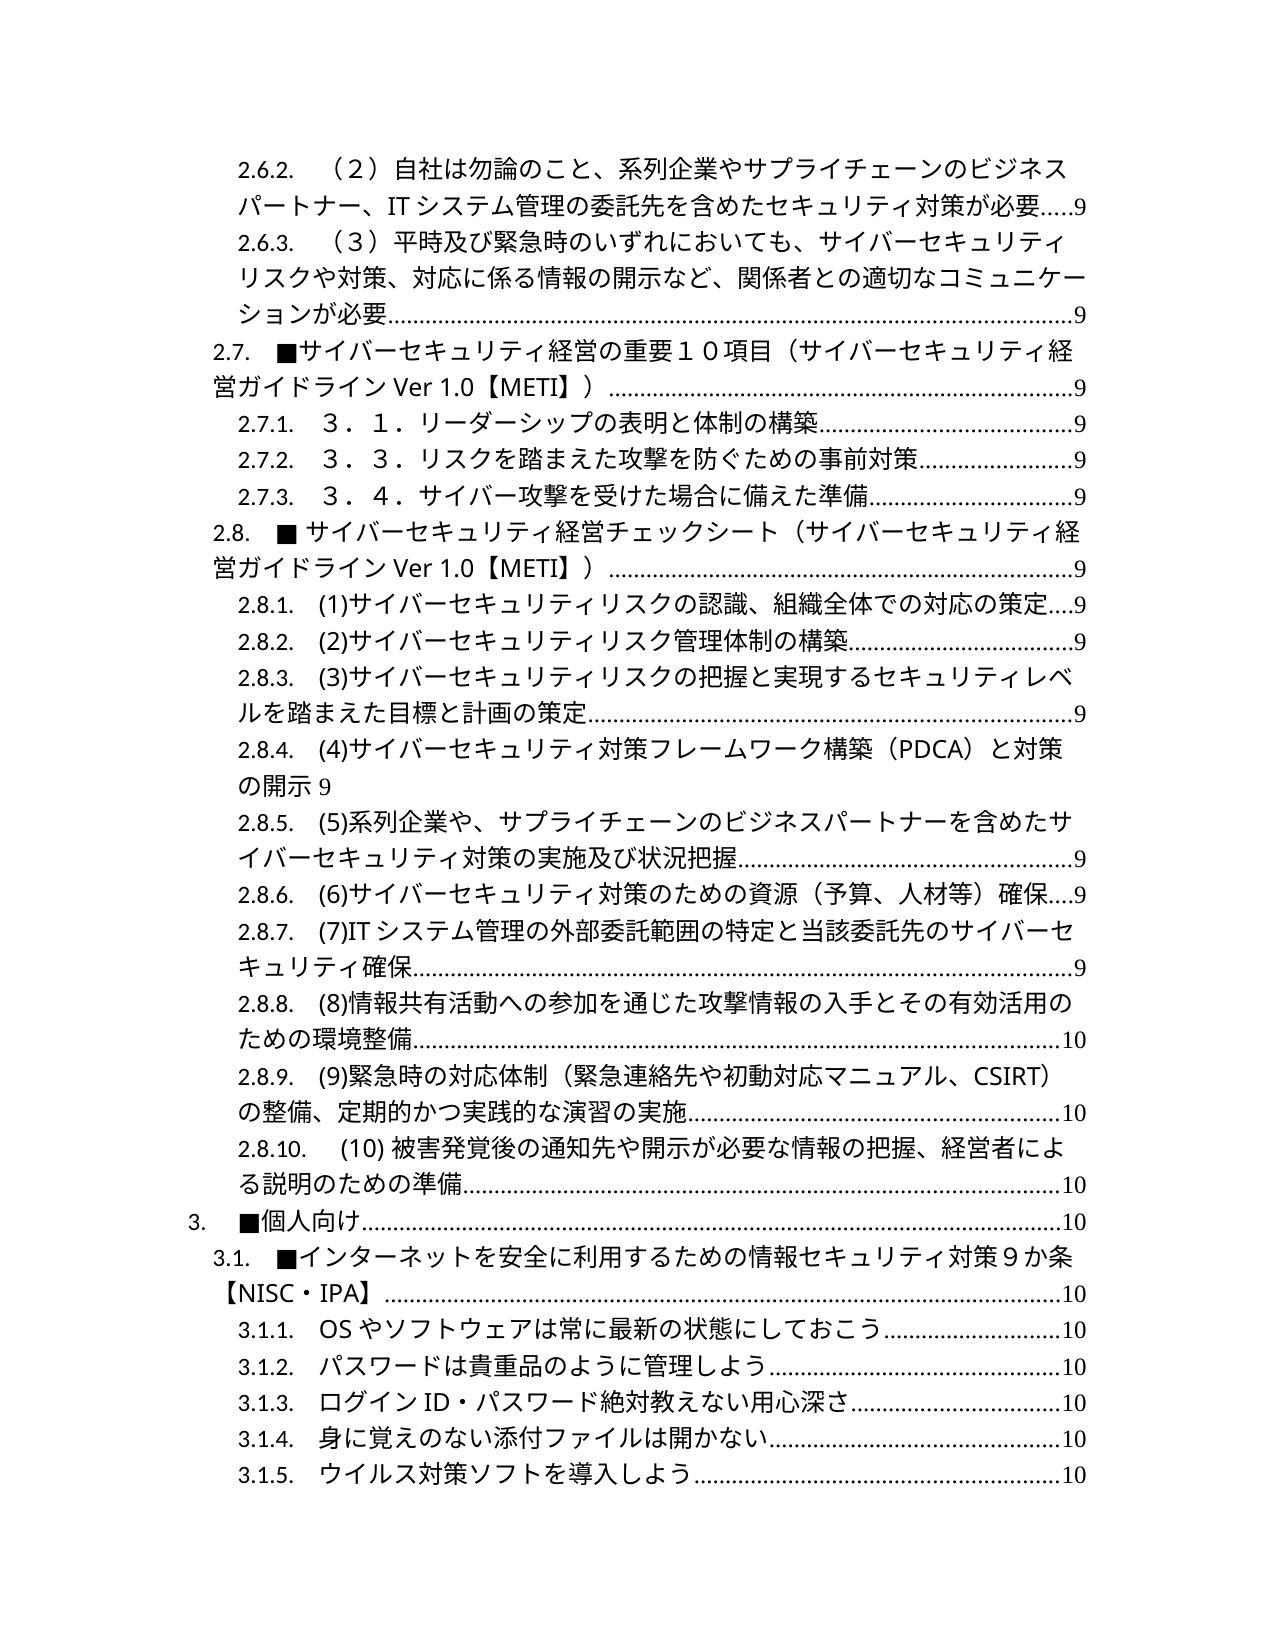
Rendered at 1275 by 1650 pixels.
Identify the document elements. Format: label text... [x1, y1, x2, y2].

text 2.8.10. (10) 被害発覚後の通知先や開示が必要な情報の把握、経営者による説明のための準備 10 [237, 1129, 1087, 1201]
text 2.8.5. (5)系列企業や、サプライチェーンのビジネスパートナーを含めたサイバーセキュリティ対策の実施及び状況把握 9 [237, 802, 1087, 875]
text 2.8.1. (1)サイバーセキュリティリスクの認識、組織全体での対応の策定 9 [237, 585, 1087, 621]
text 2.8. ■ サイバーセキュリティ経営チェックシート（サイバーセキュリティ経営ガイドライン Ver 1.0【METI】） 9 [212, 512, 1087, 585]
text 2.7.3. ３．４．サイバー攻撃を受けた場合に備えた準備 9 [237, 476, 1087, 512]
text 2.8.6. (6)サイバーセキュリティ対策のための資源（予算、人材等）確保 9 [237, 875, 1087, 911]
text 3.1.4. 身に覚えのない添付ファイルは開かない 10 [237, 1419, 1087, 1455]
text 2.6.3. （３）平時及び緊急時のいずれにおいても、サイバーセキュリティリスクや対策、対応に係る情報の開示など、関係者との適切なコミュニケーションが必要 9 [237, 222, 1087, 331]
text 2.7.2. ３．３．リスクを踏まえた攻撃を防ぐための事前対策 9 [237, 440, 1087, 476]
text 2.8.4. (4)サイバーセキュリティ対策フレームワーク構築（PDCA）と対策の開示 9 [237, 730, 1087, 802]
text 3.1.1. OS やソフトウェアは常に最新の状態にしておこう 10 [237, 1310, 1087, 1346]
text 2.8.9. (9)緊急時の対応体制（緊急連絡先や初動対応マニュアル、CSIRT）の整備、定期的かつ実践的な演習の実施 10 [237, 1056, 1087, 1129]
text 2.8.2. (2)サイバーセキュリティリスク管理体制の構築 9 [237, 621, 1087, 657]
text 3.1.3. ログインID・パスワード絶対教えない用心深さ 10 [237, 1382, 1087, 1419]
text 3.1.5. ウイルス対策ソフトを導入しよう 10 [237, 1455, 1087, 1491]
text 3.1. ■インターネットを安全に利用するための情報セキュリティ対策９か条 【NISC・IPA】 10 [212, 1237, 1087, 1310]
text 2.7. ■サイバーセキュリティ経営の重要１０項目（サイバーセキュリティ経営ガイドライン Ver 1.0【METI】） 9 [212, 331, 1087, 404]
text 2.8.8. (8)情報共有活動への参加を通じた攻撃情報の入手とその有効活用のための環境整備 10 [237, 984, 1087, 1056]
text 2.7.1. ３．１．リーダーシップの表明と体制の構築 9 [237, 404, 1087, 440]
text 3. ■個人向け 10 [187, 1201, 1087, 1237]
text 2.6.2. （２）自社は勿論のこと、系列企業やサプライチェーンのビジネスパートナー、ITシステム管理の委託先を含めたセキュリティ対策が必要 9 [237, 150, 1087, 222]
text 2.8.7. (7)ITシステム管理の外部委託範囲の特定と当該委託先のサイバーセキュリティ確保 9 [237, 911, 1087, 984]
text 3.1.2. パスワードは貴重品のように管理しよう 10 [237, 1346, 1087, 1382]
text 2.8.3. (3)サイバーセキュリティリスクの把握と実現するセキュリティレベルを踏まえた目標と計画の策定 9 [237, 657, 1087, 730]
